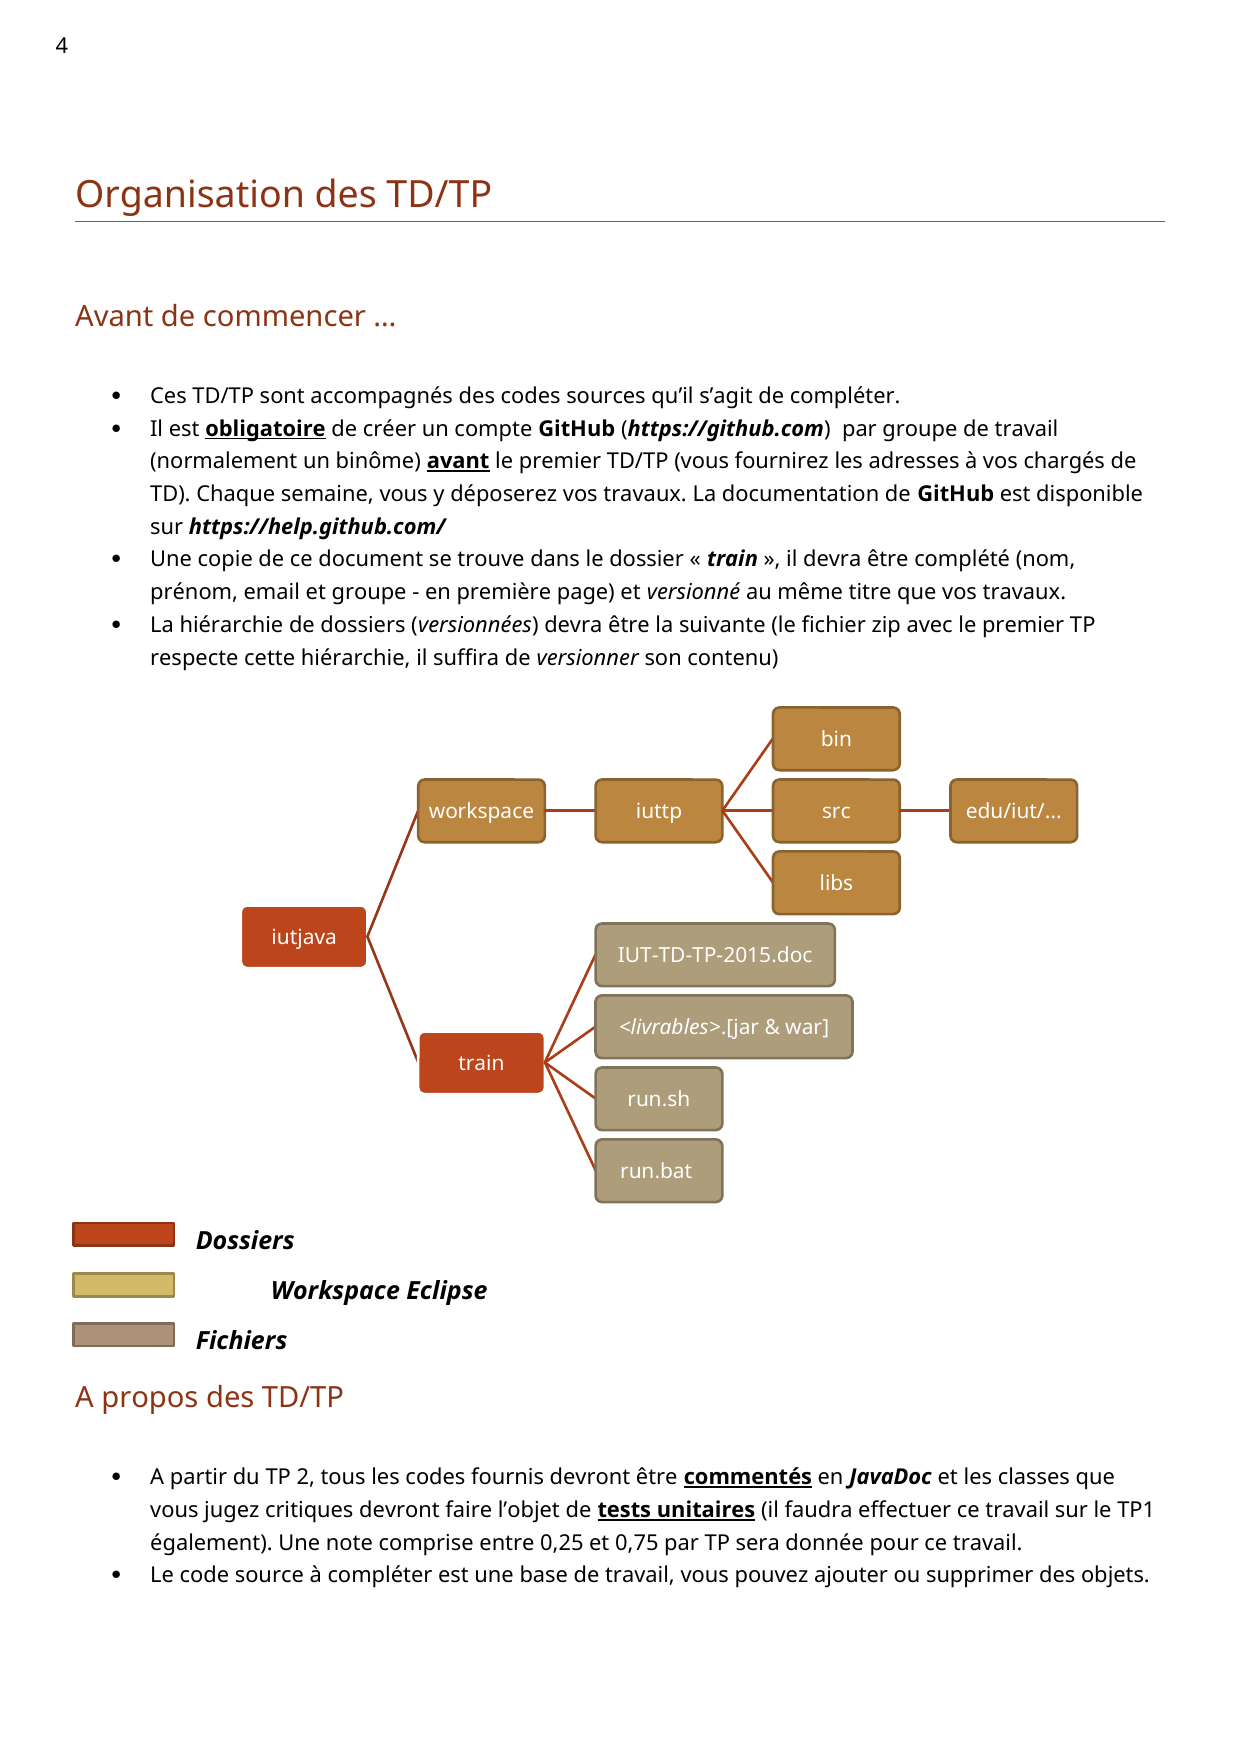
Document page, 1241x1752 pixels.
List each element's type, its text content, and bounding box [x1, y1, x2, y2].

list Le code source à compléter est une base de travail, vous pouvez ajouter ou supprimer des objets. [112, 1559, 1165, 1589]
list Workspace Eclipse [150, 1272, 1165, 1307]
list Il est obligatoire de créer un compte GitHub (https://github.com) par groupe de travail (normalement un binôme) avant le premier TD/TP (vous fournirez les adresses à vos chargés de TD). Chaque semaine, vous y déposerez vos travaux. La documentation de GitHub est disponible sur https://help.github.com/ [112, 413, 1165, 541]
list Une copie de ce document se trouve dans le dossier « train », il devra être complété (nom, prénom, email et groupe - en première page) et versionné au même titre que vos travaux. [112, 543, 1165, 606]
subtitle Avant de commencer … [75, 295, 1165, 335]
subtitle A propos des TD/TP [75, 1376, 1165, 1416]
subtitle Organisation des TD/TP [75, 168, 1165, 221]
text Dossiers [75, 1223, 1165, 1257]
list A partir du TP 2, tous les codes fournis devront être commentés en JavaDoc et les classes que vous jugez critiques devront faire l’objet de tests unitaires (il faudra effectuer ce travail sur le TP1 également). Une note comprise entre 0,25 et 0,75 par TP sera donnée pour ce travail. [112, 1461, 1165, 1557]
list Ces TD/TP sont accompagnés des codes sources qu’il s’agit de compléter. [112, 380, 1165, 410]
text Fichiers [75, 1322, 1165, 1356]
list La hiérarchie de dossiers (versionnées) devra être la suivante (le fichier zip avec le premier TP respecte cette hiérarchie, il suffira de versionner son contenu) [112, 609, 1165, 671]
